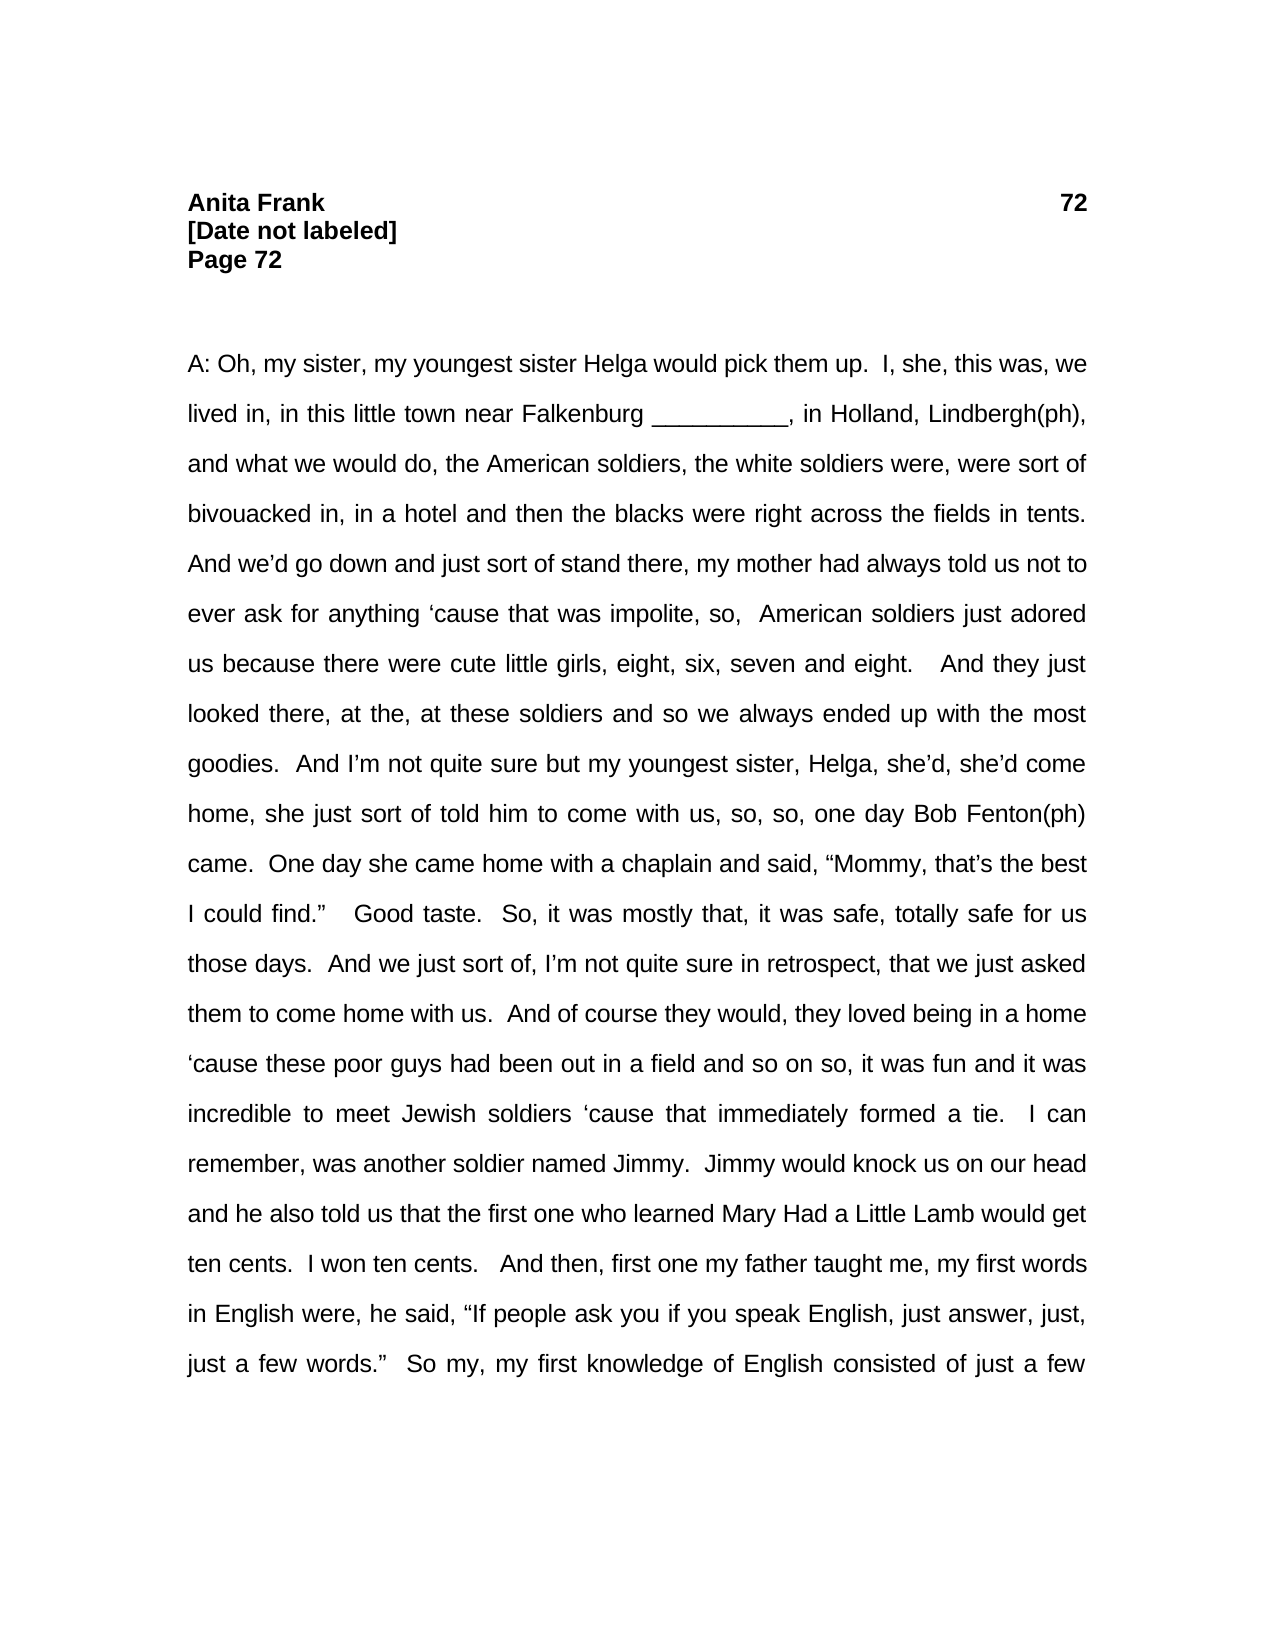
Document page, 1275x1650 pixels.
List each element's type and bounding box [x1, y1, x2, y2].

text [187, 327, 1087, 1377]
